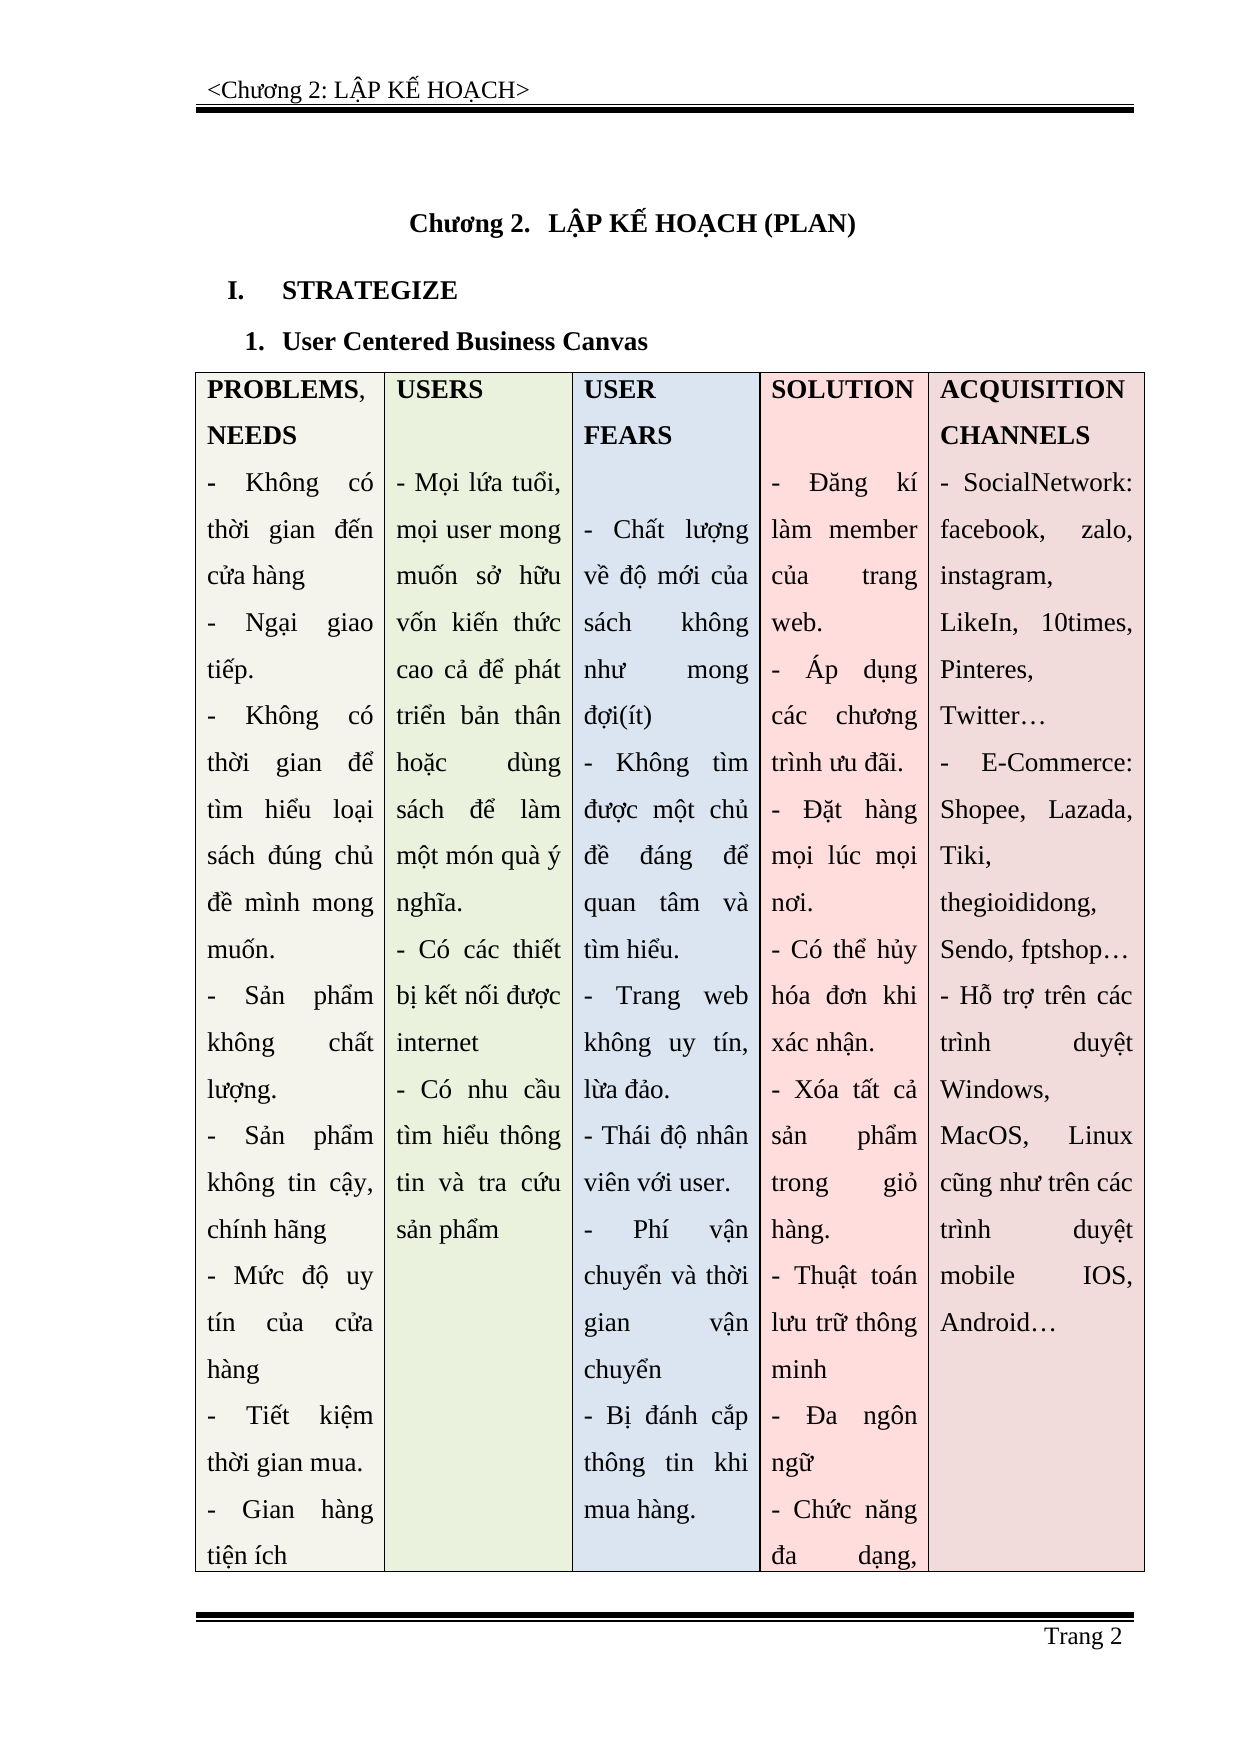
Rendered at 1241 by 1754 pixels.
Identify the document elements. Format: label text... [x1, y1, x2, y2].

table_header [196, 373, 384, 1571]
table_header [385, 373, 572, 1571]
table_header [573, 373, 759, 1571]
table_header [929, 373, 1144, 1571]
text User Centered Business Canvas [244, 325, 1122, 356]
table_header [761, 373, 928, 1571]
text STRATEGIZE [244, 274, 1122, 305]
subtitle LẬP KẾ HOẠCH (PLAN) [207, 207, 1122, 238]
